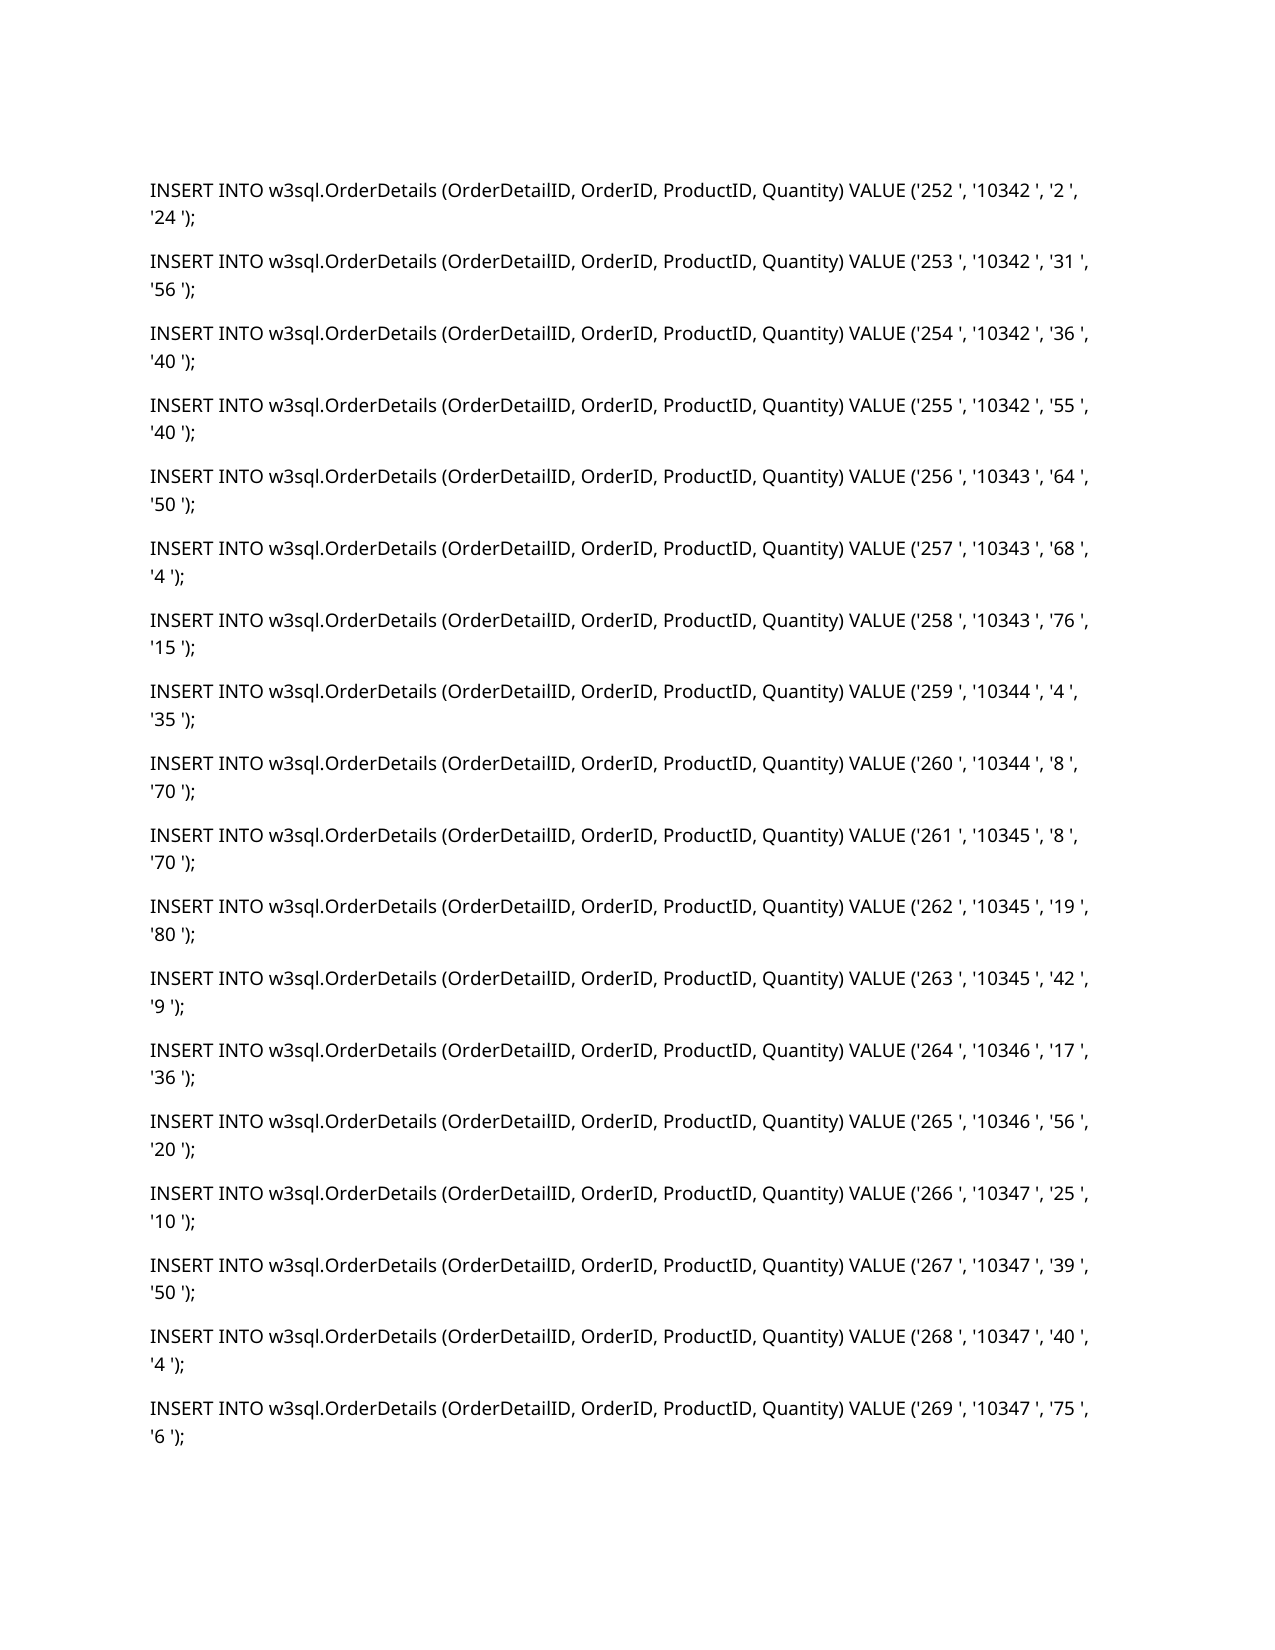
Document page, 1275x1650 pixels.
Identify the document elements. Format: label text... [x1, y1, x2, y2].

text INSERT INTO w3sql.OrderDetails (OrderDetailID, OrderID, ProductID, Quantity) VALUE ('267 ', '10347 ', '39 ', '50 '); [150, 1252, 1125, 1305]
text INSERT INTO w3sql.OrderDetails (OrderDetailID, OrderID, ProductID, Quantity) VALUE ('257 ', '10343 ', '68 ', '4 '); [150, 536, 1125, 588]
text INSERT INTO w3sql.OrderDetails (OrderDetailID, OrderID, ProductID, Quantity) VALUE ('269 ', '10347 ', '75 ', '6 '); [150, 1396, 1125, 1448]
text INSERT INTO w3sql.OrderDetails (OrderDetailID, OrderID, ProductID, Quantity) VALUE ('268 ', '10347 ', '40 ', '4 '); [150, 1324, 1125, 1377]
text INSERT INTO w3sql.OrderDetails (OrderDetailID, OrderID, ProductID, Quantity) VALUE ('261 ', '10345 ', '8 ', '70 '); [150, 822, 1125, 875]
text INSERT INTO w3sql.OrderDetails (OrderDetailID, OrderID, ProductID, Quantity) VALUE ('262 ', '10345 ', '19 ', '80 '); [150, 894, 1125, 947]
text INSERT INTO w3sql.OrderDetails (OrderDetailID, OrderID, ProductID, Quantity) VALUE ('253 ', '10342 ', '31 ', '56 '); [150, 249, 1125, 302]
text INSERT INTO w3sql.OrderDetails (OrderDetailID, OrderID, ProductID, Quantity) VALUE ('265 ', '10346 ', '56 ', '20 '); [150, 1109, 1125, 1162]
text INSERT INTO w3sql.OrderDetails (OrderDetailID, OrderID, ProductID, Quantity) VALUE ('260 ', '10344 ', '8 ', '70 '); [150, 751, 1125, 803]
text INSERT INTO w3sql.OrderDetails (OrderDetailID, OrderID, ProductID, Quantity) VALUE ('259 ', '10344 ', '4 ', '35 '); [150, 679, 1125, 732]
text INSERT INTO w3sql.OrderDetails (OrderDetailID, OrderID, ProductID, Quantity) VALUE ('264 ', '10346 ', '17 ', '36 '); [150, 1037, 1125, 1090]
text INSERT INTO w3sql.OrderDetails (OrderDetailID, OrderID, ProductID, Quantity) VALUE ('258 ', '10343 ', '76 ', '15 '); [150, 607, 1125, 660]
text INSERT INTO w3sql.OrderDetails (OrderDetailID, OrderID, ProductID, Quantity) VALUE ('252 ', '10342 ', '2 ', '24 '); [150, 177, 1125, 230]
text INSERT INTO w3sql.OrderDetails (OrderDetailID, OrderID, ProductID, Quantity) VALUE ('256 ', '10343 ', '64 ', '50 '); [150, 464, 1125, 517]
text INSERT INTO w3sql.OrderDetails (OrderDetailID, OrderID, ProductID, Quantity) VALUE ('266 ', '10347 ', '25 ', '10 '); [150, 1181, 1125, 1233]
text INSERT INTO w3sql.OrderDetails (OrderDetailID, OrderID, ProductID, Quantity) VALUE ('254 ', '10342 ', '36 ', '40 '); [150, 321, 1125, 373]
text INSERT INTO w3sql.OrderDetails (OrderDetailID, OrderID, ProductID, Quantity) VALUE ('263 ', '10345 ', '42 ', '9 '); [150, 966, 1125, 1018]
text INSERT INTO w3sql.OrderDetails (OrderDetailID, OrderID, ProductID, Quantity) VALUE ('255 ', '10342 ', '55 ', '40 '); [150, 392, 1125, 445]
